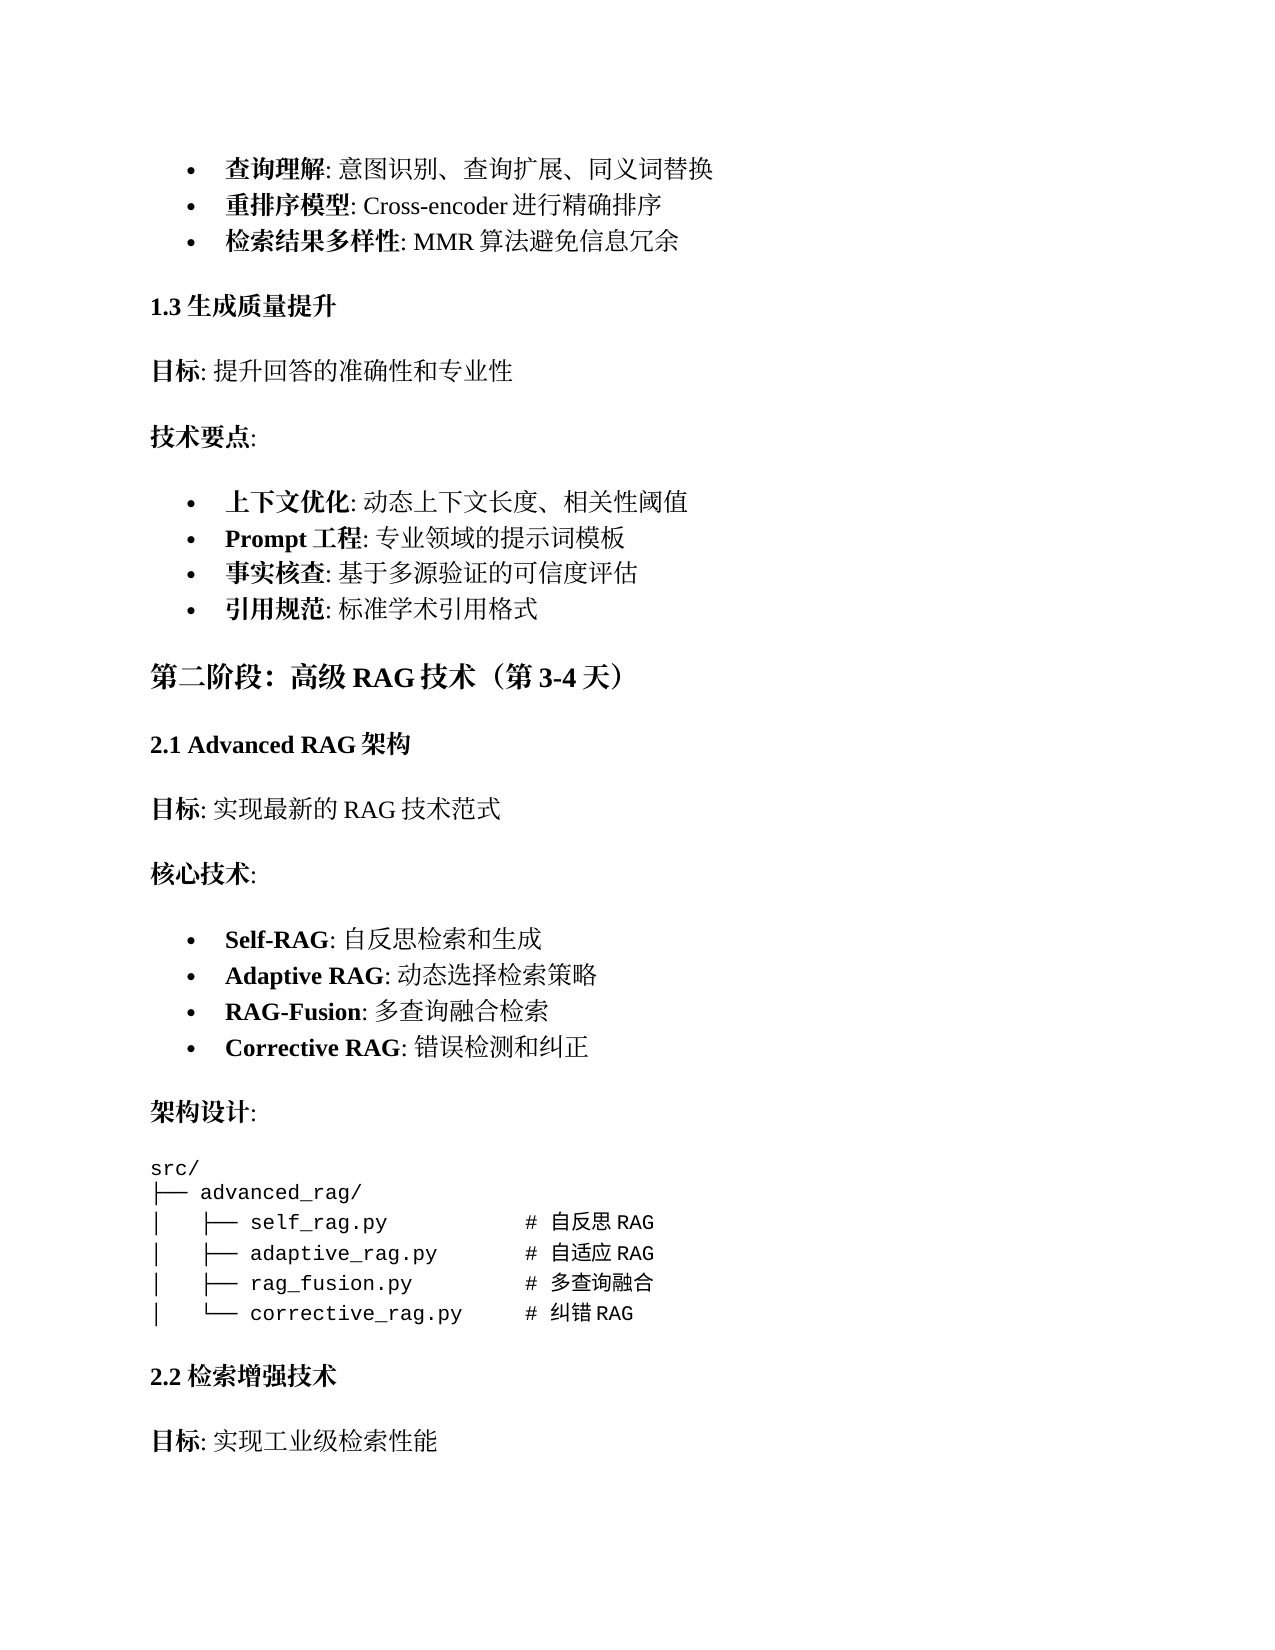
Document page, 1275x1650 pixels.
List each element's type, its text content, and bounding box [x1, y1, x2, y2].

text │ ├── adaptive_rag.py # 自适应RAG [150, 1236, 1125, 1266]
list 事实核查: 基于多源验证的可信度评估 [187, 554, 1125, 590]
text 技术要点: [150, 417, 1125, 453]
list 重排序模型: Cross-encoder进行精确排序 [187, 186, 1125, 222]
text 2.1 Advanced RAG架构 [150, 725, 1125, 761]
list 引用规范: 标准学术引用格式 [187, 590, 1125, 626]
text │ ├── self_rag.py # 自反思RAG [150, 1205, 1125, 1236]
text 架构设计: [150, 1093, 1125, 1129]
text 目标: 提升回答的准确性和专业性 [150, 352, 1125, 388]
list Corrective RAG: 错误检测和纠正 [187, 1028, 1125, 1064]
text 2.2 检索增强技术 [150, 1356, 1125, 1392]
text 目标: 实现最新的RAG技术范式 [150, 790, 1125, 826]
list Self-RAG: 自反思检索和生成 [187, 920, 1125, 956]
list 检索结果多样性: MMR算法避免信息冗余 [187, 222, 1125, 258]
list RAG-Fusion: 多查询融合检索 [187, 992, 1125, 1028]
text 目标: 实现工业级检索性能 [150, 1421, 1125, 1457]
text src/ [150, 1158, 1125, 1182]
text 第二阶段：高级RAG技术（第3-4天） [150, 655, 1125, 696]
text │ ├── rag_fusion.py # 多查询融合 [150, 1266, 1125, 1297]
list Prompt工程: 专业领域的提示词模板 [187, 518, 1125, 554]
list 上下文优化: 动态上下文长度、相关性阈值 [187, 482, 1125, 518]
list Adaptive RAG: 动态选择检索策略 [187, 956, 1125, 992]
text 1.3 生成质量提升 [150, 287, 1125, 323]
text │ └── corrective_rag.py # 纠错RAG [150, 1297, 1125, 1327]
text 核心技术: [150, 855, 1125, 891]
text ├── advanced_rag/ [157, 1182, 1125, 1205]
list 查询理解: 意图识别、查询扩展、同义词替换 [187, 150, 1125, 186]
